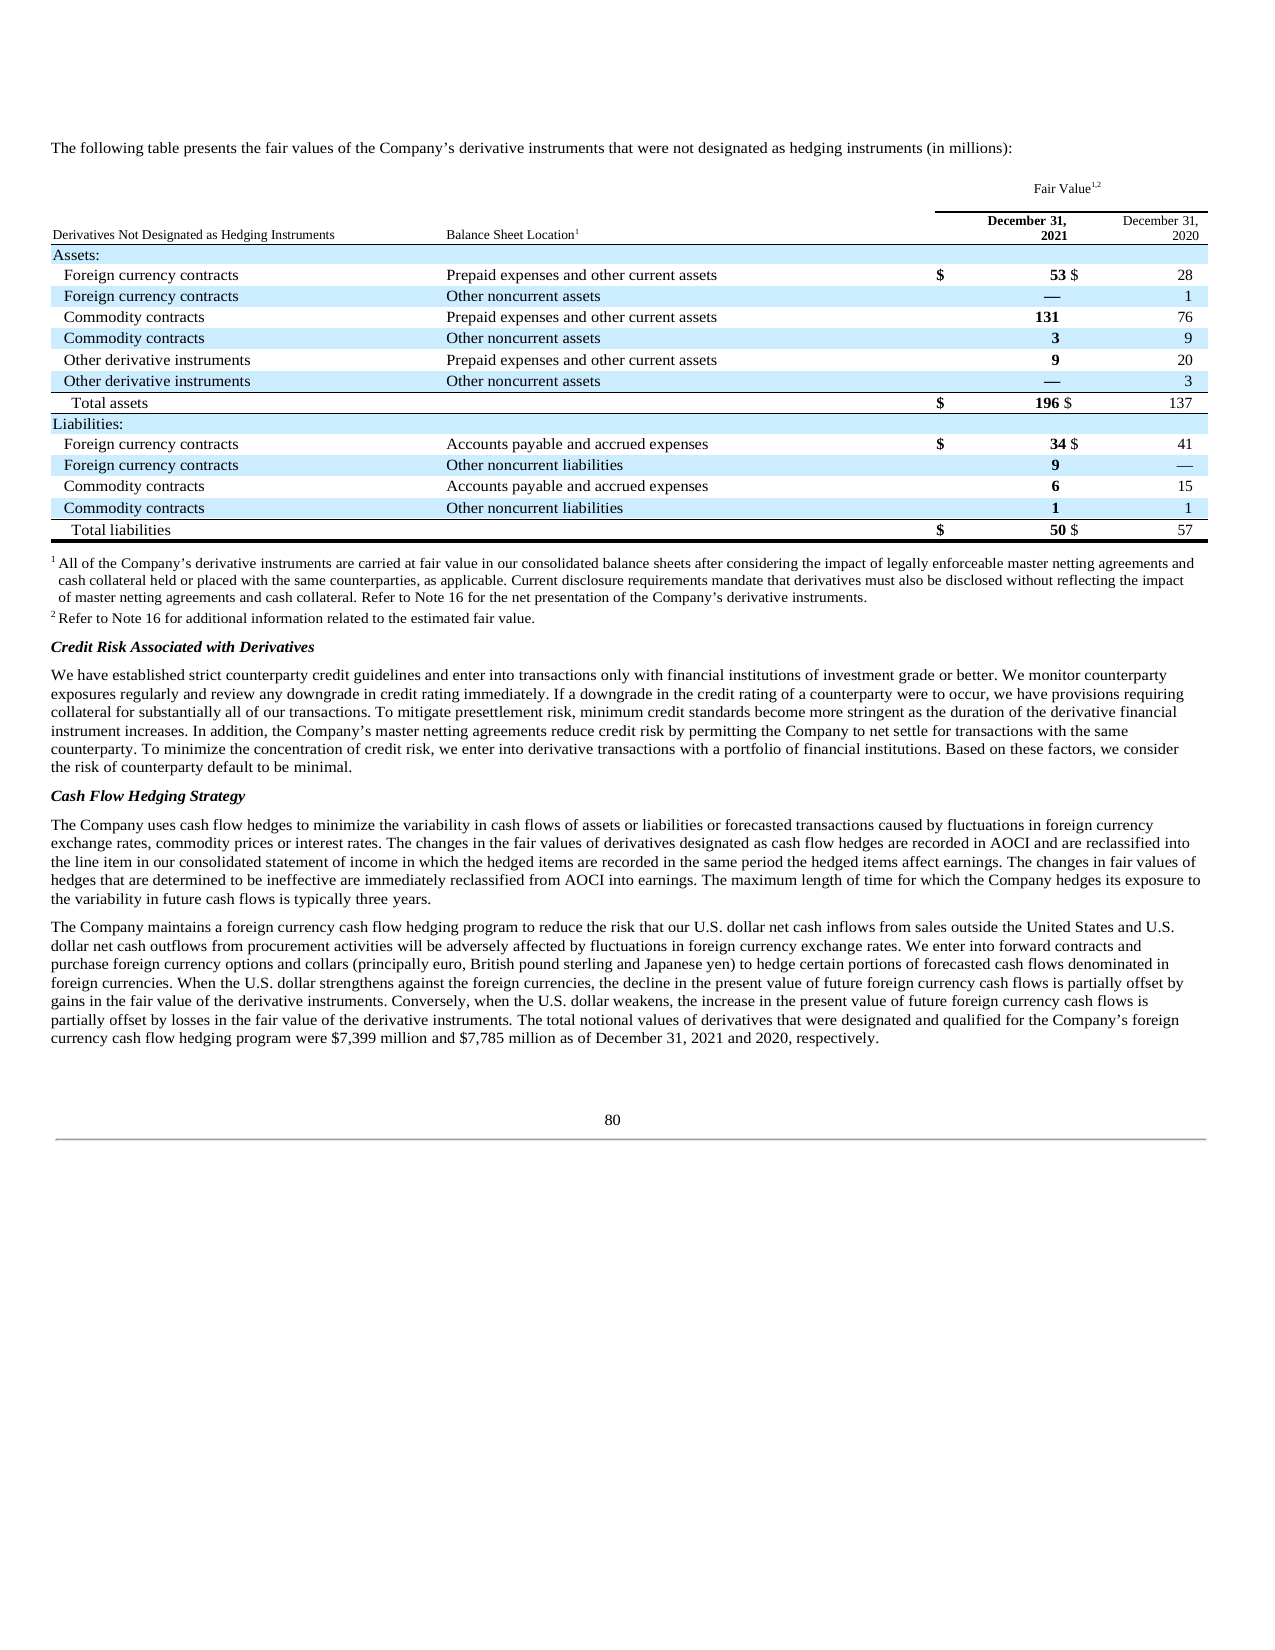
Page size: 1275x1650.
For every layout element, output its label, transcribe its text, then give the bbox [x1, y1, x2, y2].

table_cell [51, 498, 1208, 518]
text The Company maintains a foreign currency cash flow hedging program to reduce the risk that our U.S. dollar net cash inflows from sales outside the United States and U.S. dollar net cash outflows from procurement activities will be adversely affected by fluctuations in foreign currency exchange rates. We enter into forward contracts and purchase foreign currency options and collars (principally euro, British pound sterling and Japanese yen) to hedge certain portions of forecasted cash flows denominated in foreign currencies. When the U.S. dollar strengthens against the foreign currencies, the decline in the present value of future foreign currency cash flows is partially offset by gains in the fair value of the derivative instruments. Conversely, when the U.S. dollar weakens, the increase in the present value of future foreign currency cash flows is partially offset by losses in the fair value of the derivative instruments. The total notional values of derivatives that were designated and qualified for the Company’s foreign currency cash flow hedging program were $7,399 million and $7,785 million as of December 31, 2021 and 2020, respectively. [51, 918, 1202, 1047]
text The following table presents the fair values of the Company’s derivative instruments that were not designated as hedging instruments (in millions): [51, 138, 1227, 156]
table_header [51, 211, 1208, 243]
text We have established strict counterparty credit guidelines and enter into transactions only with financial institutions of investment grade or better. We monitor counterparty exposures regularly and review any downgrade in credit rating immediately. If a downgrade in the credit rating of a counterparty were to occur, we have provisions requiring collateral for substantially all of our transactions. To mitigate presettlement risk, minimum credit standards become more stringent as the duration of the derivative financial instrument increases. In addition, the Company’s master netting agreements reduce credit risk by permitting the Company to net settle for transactions with the same counterparty. To minimize the concentration of credit risk, we enter into derivative transactions with a portfolio of financial institutions. Based on these factors, we consider the risk of counterparty default to be minimal. [51, 666, 1199, 776]
text 80 [33, 1110, 1192, 1128]
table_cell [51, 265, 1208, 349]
text 2 Refer to Note 16 for additional information related to the estimated fair value. [51, 608, 1227, 626]
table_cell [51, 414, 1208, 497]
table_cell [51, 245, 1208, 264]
text 1 All of the Company’s derivative instruments are carried at fair value in our consolidated balance sheets after considering the impact of legally enforceable master netting agreements and cash collateral held or placed with the same counterparties, as applicable. Current disclosure requirements mandate that derivatives must also be disclosed without reflecting the impact of master netting agreements and cash collateral. Refer to Note 16 for the net presentation of the Company’s derivative instruments. [51, 553, 1199, 606]
subtitle Cash Flow Hedging Strategy [51, 787, 1227, 805]
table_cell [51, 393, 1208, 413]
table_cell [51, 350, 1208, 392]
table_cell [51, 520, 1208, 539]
subtitle Credit Risk Associated with Derivatives [51, 637, 1227, 655]
text Fair Value1,2 [33, 180, 1101, 196]
text The Company uses cash flow hedges to minimize the variability in cash flows of assets or liabilities or forecasted transactions caused by fluctuations in foreign currency exchange rates, commodity prices or interest rates. The changes in the fair values of derivatives designated as cash flow hedges are recorded in AOCI and are reclassified into the line item in our consolidated statement of income in which the hedged items are recorded in the same period the hedged items affect earnings. The changes in fair values of hedges that are determined to be ineffective are immediately reclassified from AOCI into earnings. The maximum length of time for which the Company hedges its exposure to the variability in future cash flows is typically three years. [51, 816, 1208, 907]
